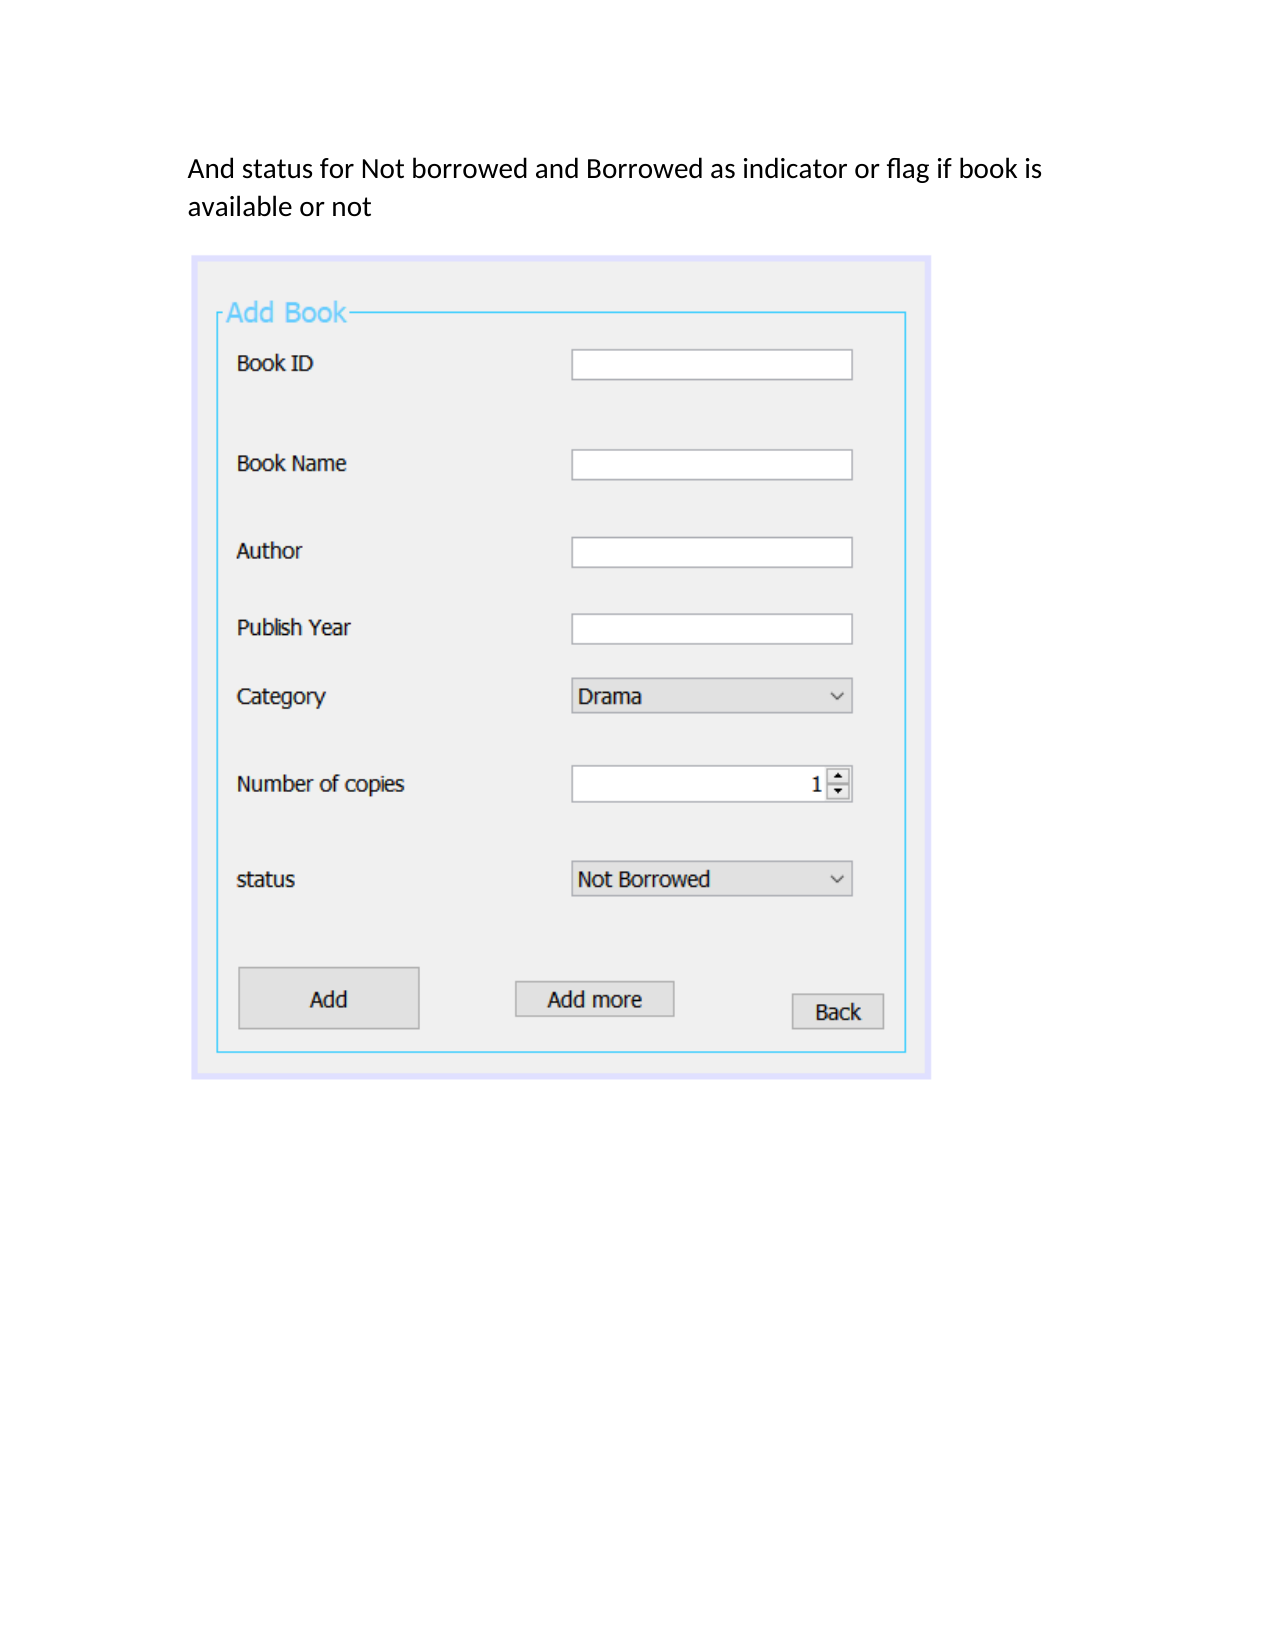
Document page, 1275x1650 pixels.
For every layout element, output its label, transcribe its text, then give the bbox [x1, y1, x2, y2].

picture [187, 243, 947, 1086]
text And status for Not borrowed and Borrowed as indicator or flag if book is available or not [187, 150, 1087, 224]
